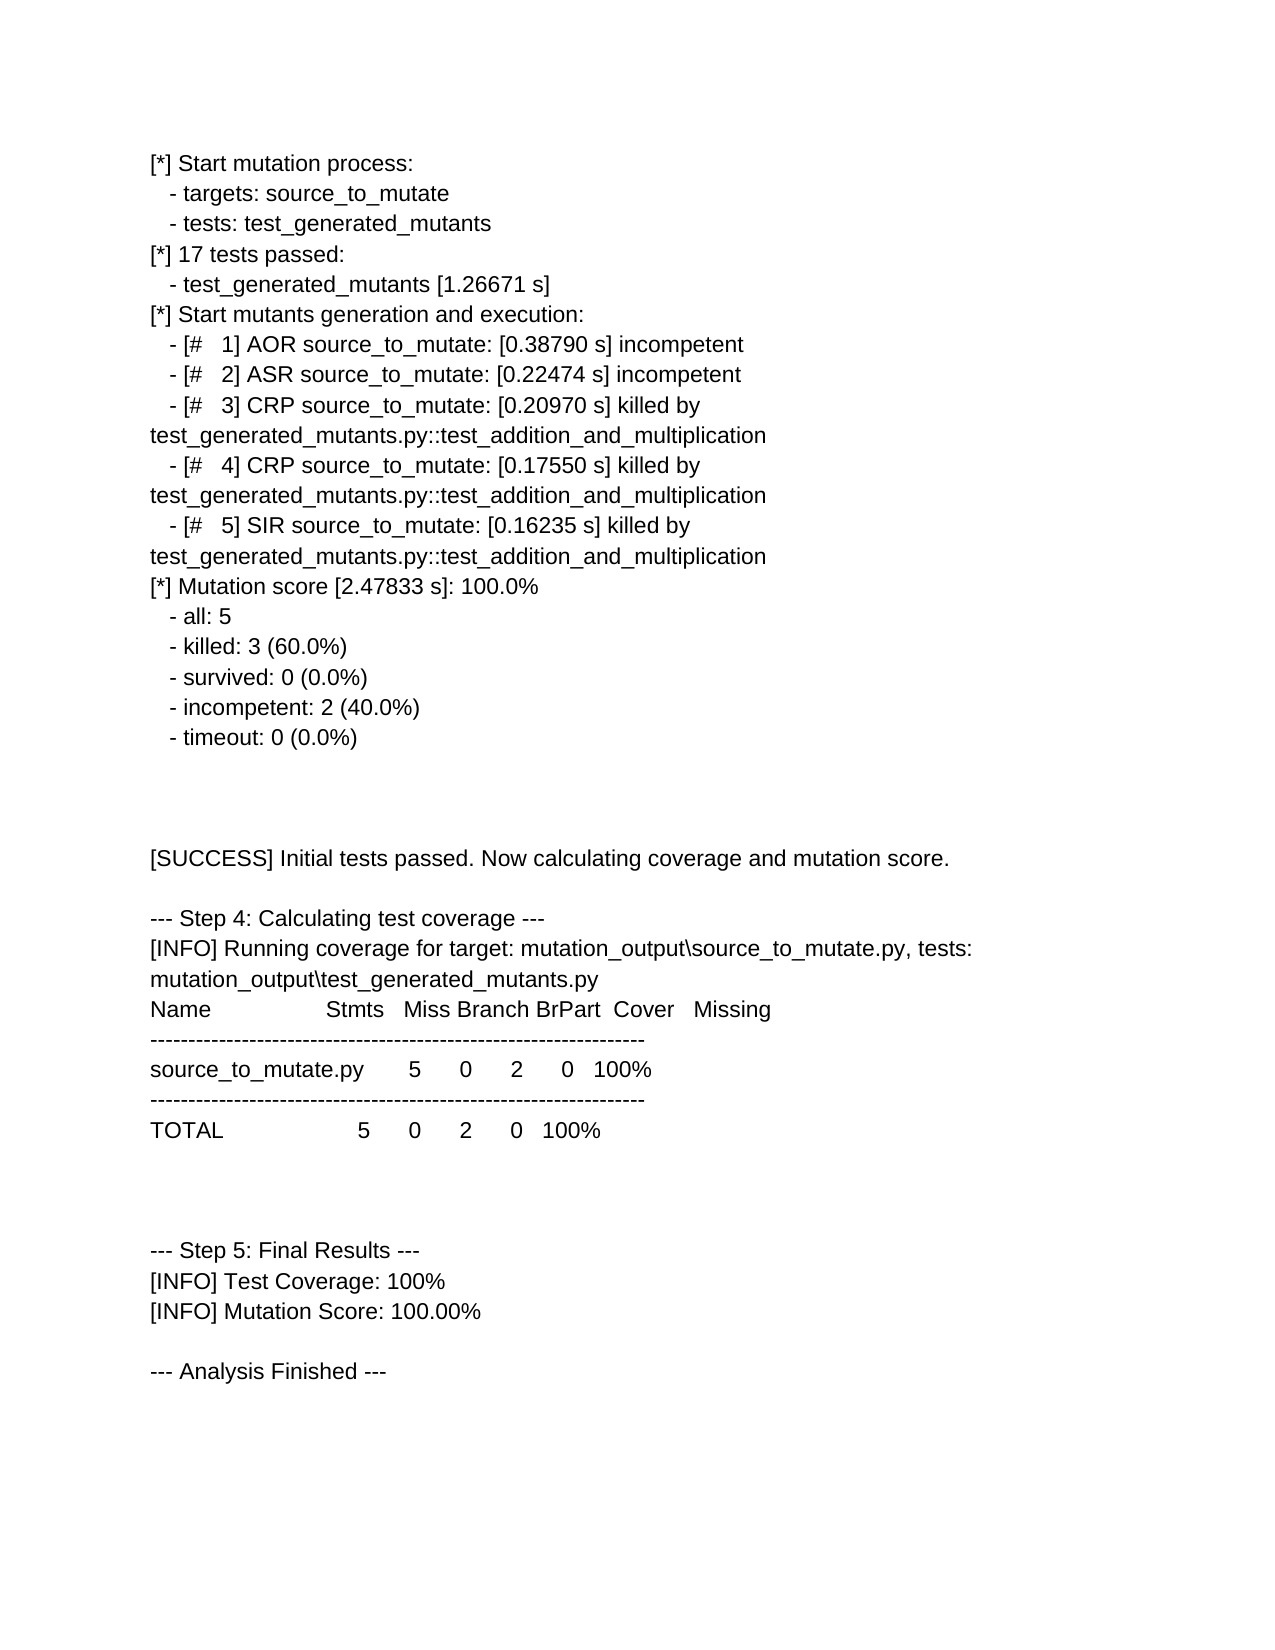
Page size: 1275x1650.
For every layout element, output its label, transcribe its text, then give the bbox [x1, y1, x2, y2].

text [INFO] Test Coverage: 100% [150, 1268, 1125, 1294]
text - incompetent: 2 (40.0%) [150, 694, 1125, 720]
text [INFO] Mutation Score: 100.00% [150, 1298, 1125, 1324]
text [*] Start mutation process: [150, 150, 1125, 176]
text - targets: source_to_mutate [150, 180, 1125, 207]
text - survived: 0 (0.0%) [150, 663, 1125, 690]
text --- Analysis Finished --- [150, 1358, 1125, 1385]
text [*] Start mutants generation and execution: [150, 301, 1125, 327]
text [SUCCESS] Initial tests passed. Now calculating coverage and mutation score. [150, 845, 1125, 871]
text - [# 2] ASR source_to_mutate: [0.22474 s] incompetent [150, 361, 1125, 388]
text - test_generated_mutants [1.26671 s] [150, 271, 1125, 297]
text source_to_mutate.py 5 0 2 0 100% [150, 1056, 1125, 1083]
text [INFO] Running coverage for target: mutation_output\source_to_mutate.py, tests: mutation_output\test_generated_mutants.py [150, 935, 1125, 992]
text - tests: test_generated_mutants [150, 210, 1125, 237]
text - [# 4] CRP source_to_mutate: [0.17550 s] killed by test_generated_mutants.py::test_addition_and_multiplication [150, 452, 1125, 509]
text - [# 1] AOR source_to_mutate: [0.38790 s] incompetent [150, 331, 1125, 358]
text ----------------------------------------------------------------- [150, 1026, 1125, 1052]
text ----------------------------------------------------------------- [150, 1086, 1125, 1113]
text - all: 5 [150, 603, 1125, 629]
text [*] 17 tests passed: [150, 241, 1125, 267]
text - timeout: 0 (0.0%) [150, 724, 1125, 750]
text - [# 3] CRP source_to_mutate: [0.20970 s] killed by test_generated_mutants.py::test_addition_and_multiplication [150, 392, 1125, 448]
text Name Stmts Miss Branch BrPart Cover Missing [150, 996, 1125, 1022]
text - killed: 3 (60.0%) [150, 633, 1125, 660]
text [*] Mutation score [2.47833 s]: 100.0% [150, 573, 1125, 599]
text TOTAL 5 0 2 0 100% [150, 1117, 1125, 1143]
text - [# 5] SIR source_to_mutate: [0.16235 s] killed by test_generated_mutants.py::test_addition_and_multiplication [150, 512, 1125, 569]
text --- Step 5: Final Results --- [150, 1237, 1125, 1264]
text --- Step 4: Calculating test coverage --- [150, 905, 1125, 932]
